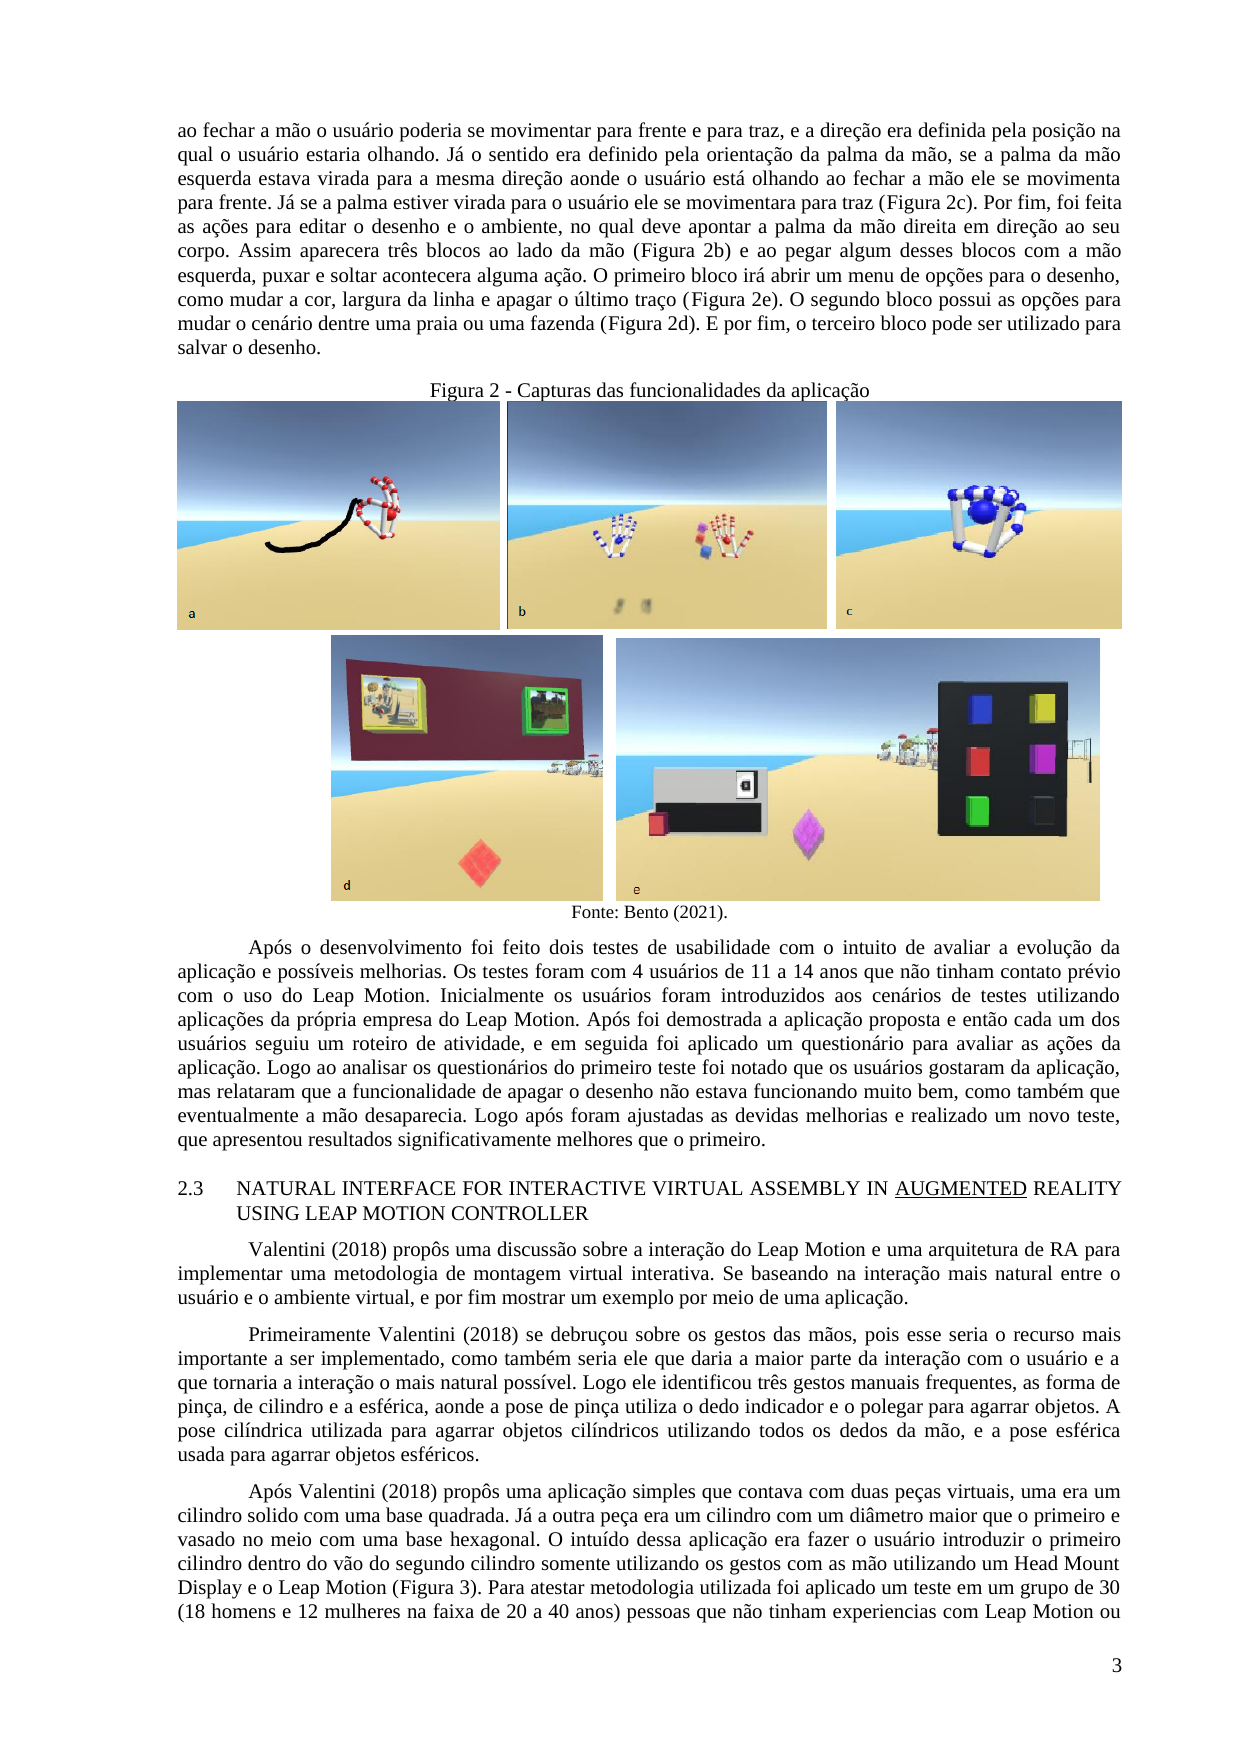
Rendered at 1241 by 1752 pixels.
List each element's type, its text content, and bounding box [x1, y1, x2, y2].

text Após o desenvolvimento foi feito dois testes de usabilidade com o intuito de avaliar a evolução da aplicação e possíveis melhorias. Os testes foram com 4 usuários de 11 a 14 anos que não tinham contato prévio com o uso do Leap Motion. Inicialmente os usuários foram introduzidos aos cenários de testes utilizando aplicações da própria empresa do Leap Motion. Após foi demostrada a aplicação proposta e então cada um dos usuários seguiu um roteiro de atividade, e em seguida foi aplicado um questionário para avaliar as ações da aplicação. Logo ao analisar os questionários do primeiro teste foi notado que os usuários gostaram da aplicação, mas relataram que a funcionalidade de apagar o desenho não estava funcionando muito bem, como também que eventualmente a mão desaparecia. Logo após foram ajustadas as devidas melhorias e realizado um novo teste, que apresentou resultados significativamente melhores que o primeiro. [177, 935, 1122, 1151]
text Primeiramente Valentini (2018) se debruçou sobre os gestos das mãos, pois esse seria o recurso mais importante a ser implementado, como também seria ele que daria a maior parte da interação com o usuário e a que tornaria a interação o mais natural possível. Logo ele identificou três gestos manuais frequentes, as forma de pinça, de cilindro e a esférica, aonde a pose de pinça utiliza o dedo indicador e o polegar para agarrar objetos. A pose cilíndrica utilizada para agarrar objetos cilíndricos utilizando todos os dedos da mão, e a pose esférica usada para agarrar objetos esféricos. [177, 1322, 1122, 1466]
text Valentini (2018) propôs uma discussão sobre a interação do Leap Motion e uma arquitetura de RA para implementar uma metodologia de montagem virtual interativa. Se baseando na interação mais natural entre o usuário e o ambiente virtual, e por fim mostrar um exemplo por meio de uma aplicação. [177, 1237, 1122, 1309]
picture [177, 401, 1122, 901]
text Fonte: Bento (2021). [177, 901, 1122, 922]
subtitle Natural interface for interactive virtual assembly in augmented reality using Leap Motion Controller [177, 1176, 1122, 1224]
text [177, 118, 1122, 359]
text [177, 1478, 1122, 1623]
